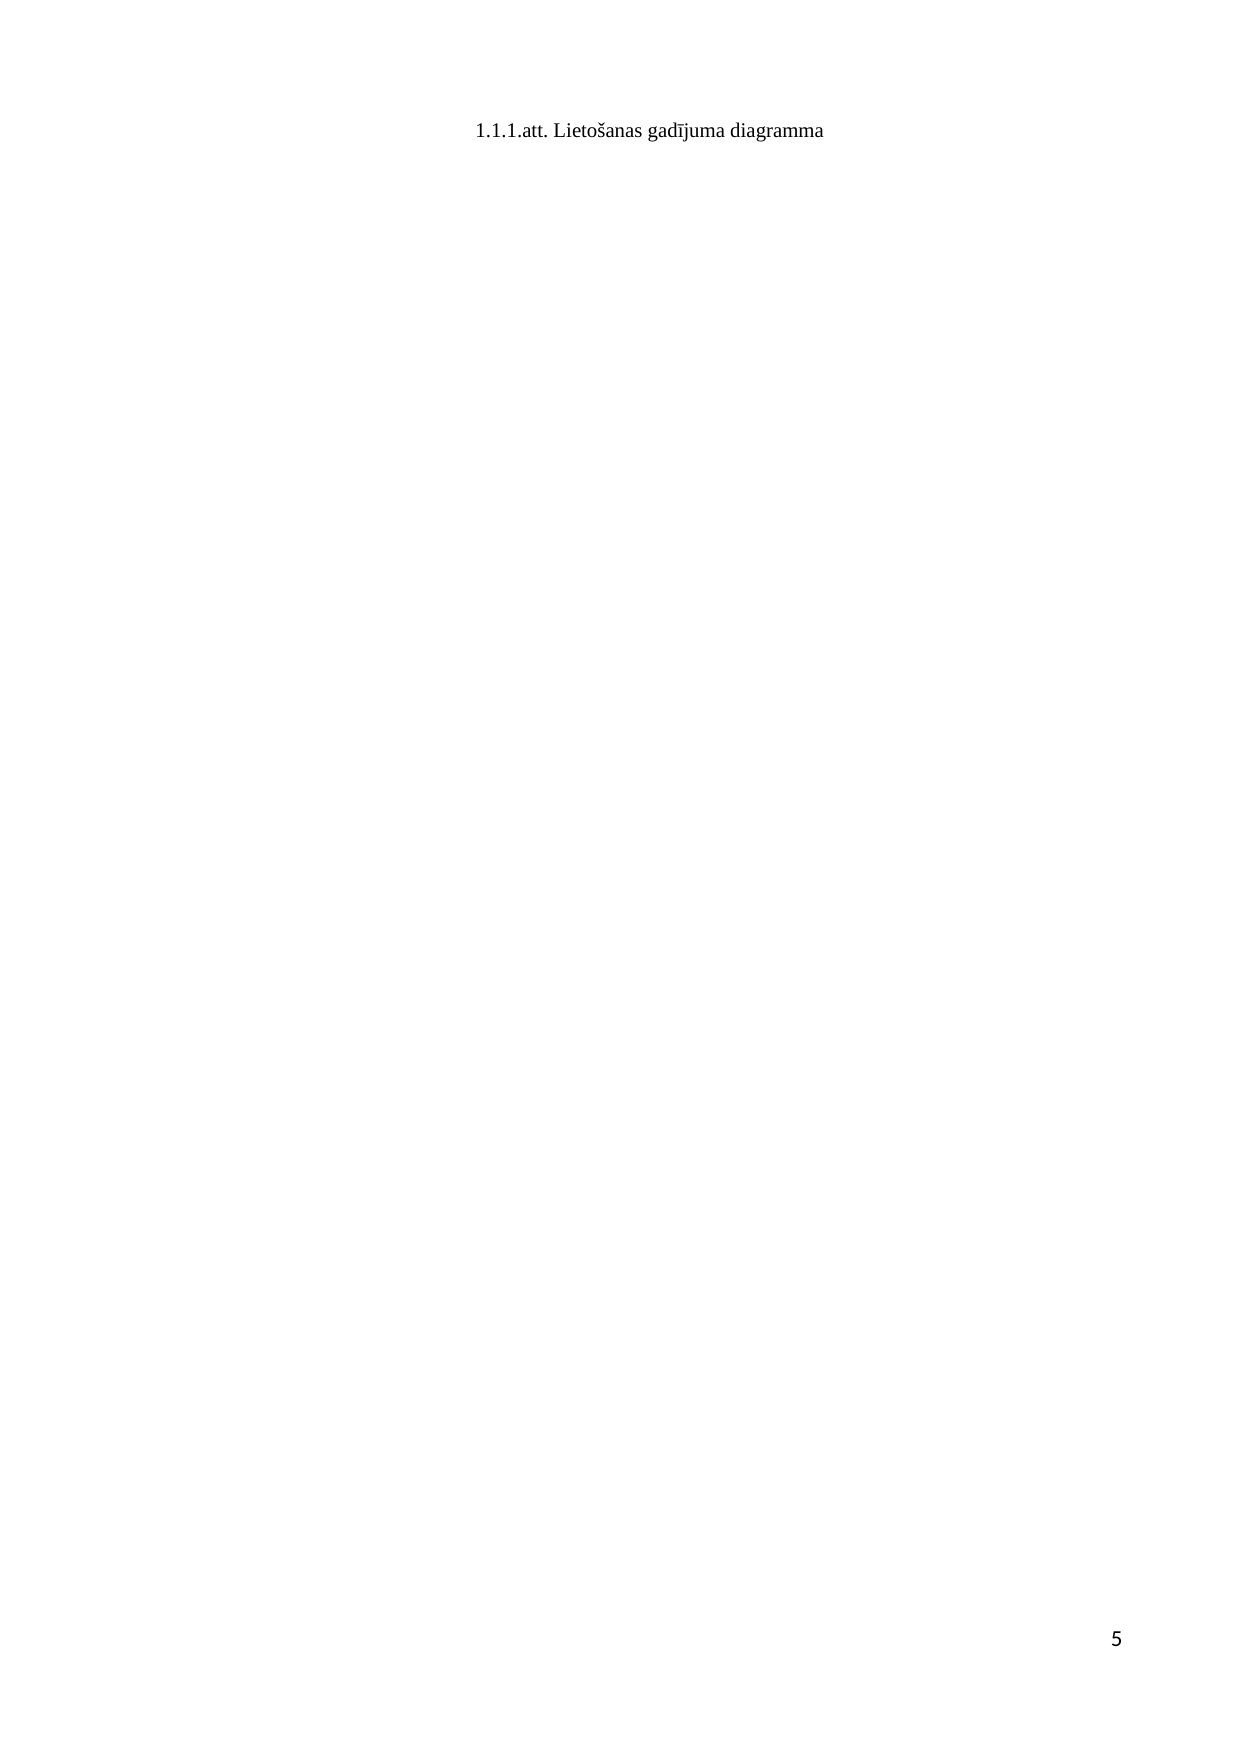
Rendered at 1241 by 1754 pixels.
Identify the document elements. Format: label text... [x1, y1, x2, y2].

text 1.1.1.att. Lietošanas gadījuma diagramma [177, 118, 1122, 142]
